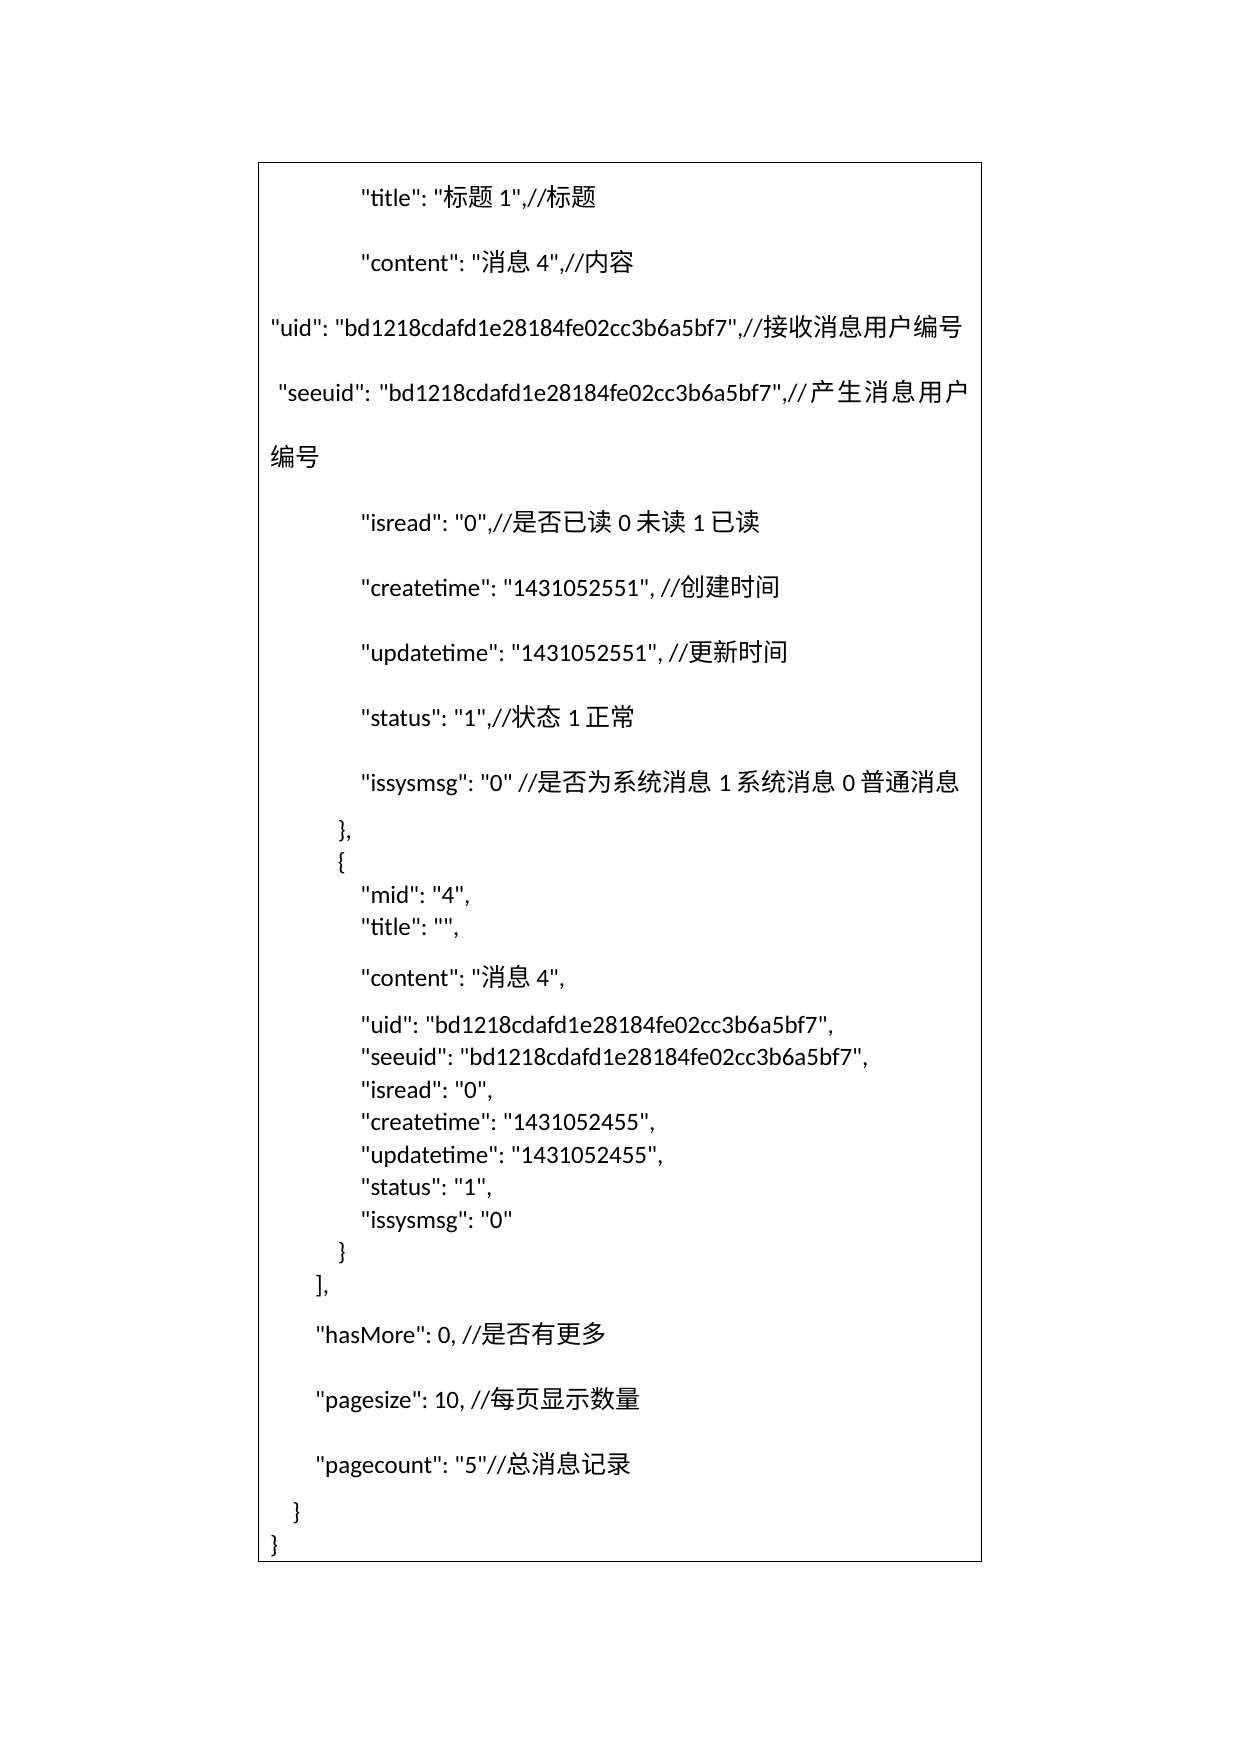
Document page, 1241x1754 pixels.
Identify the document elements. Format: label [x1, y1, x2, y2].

table_cell [259, 163, 981, 1561]
